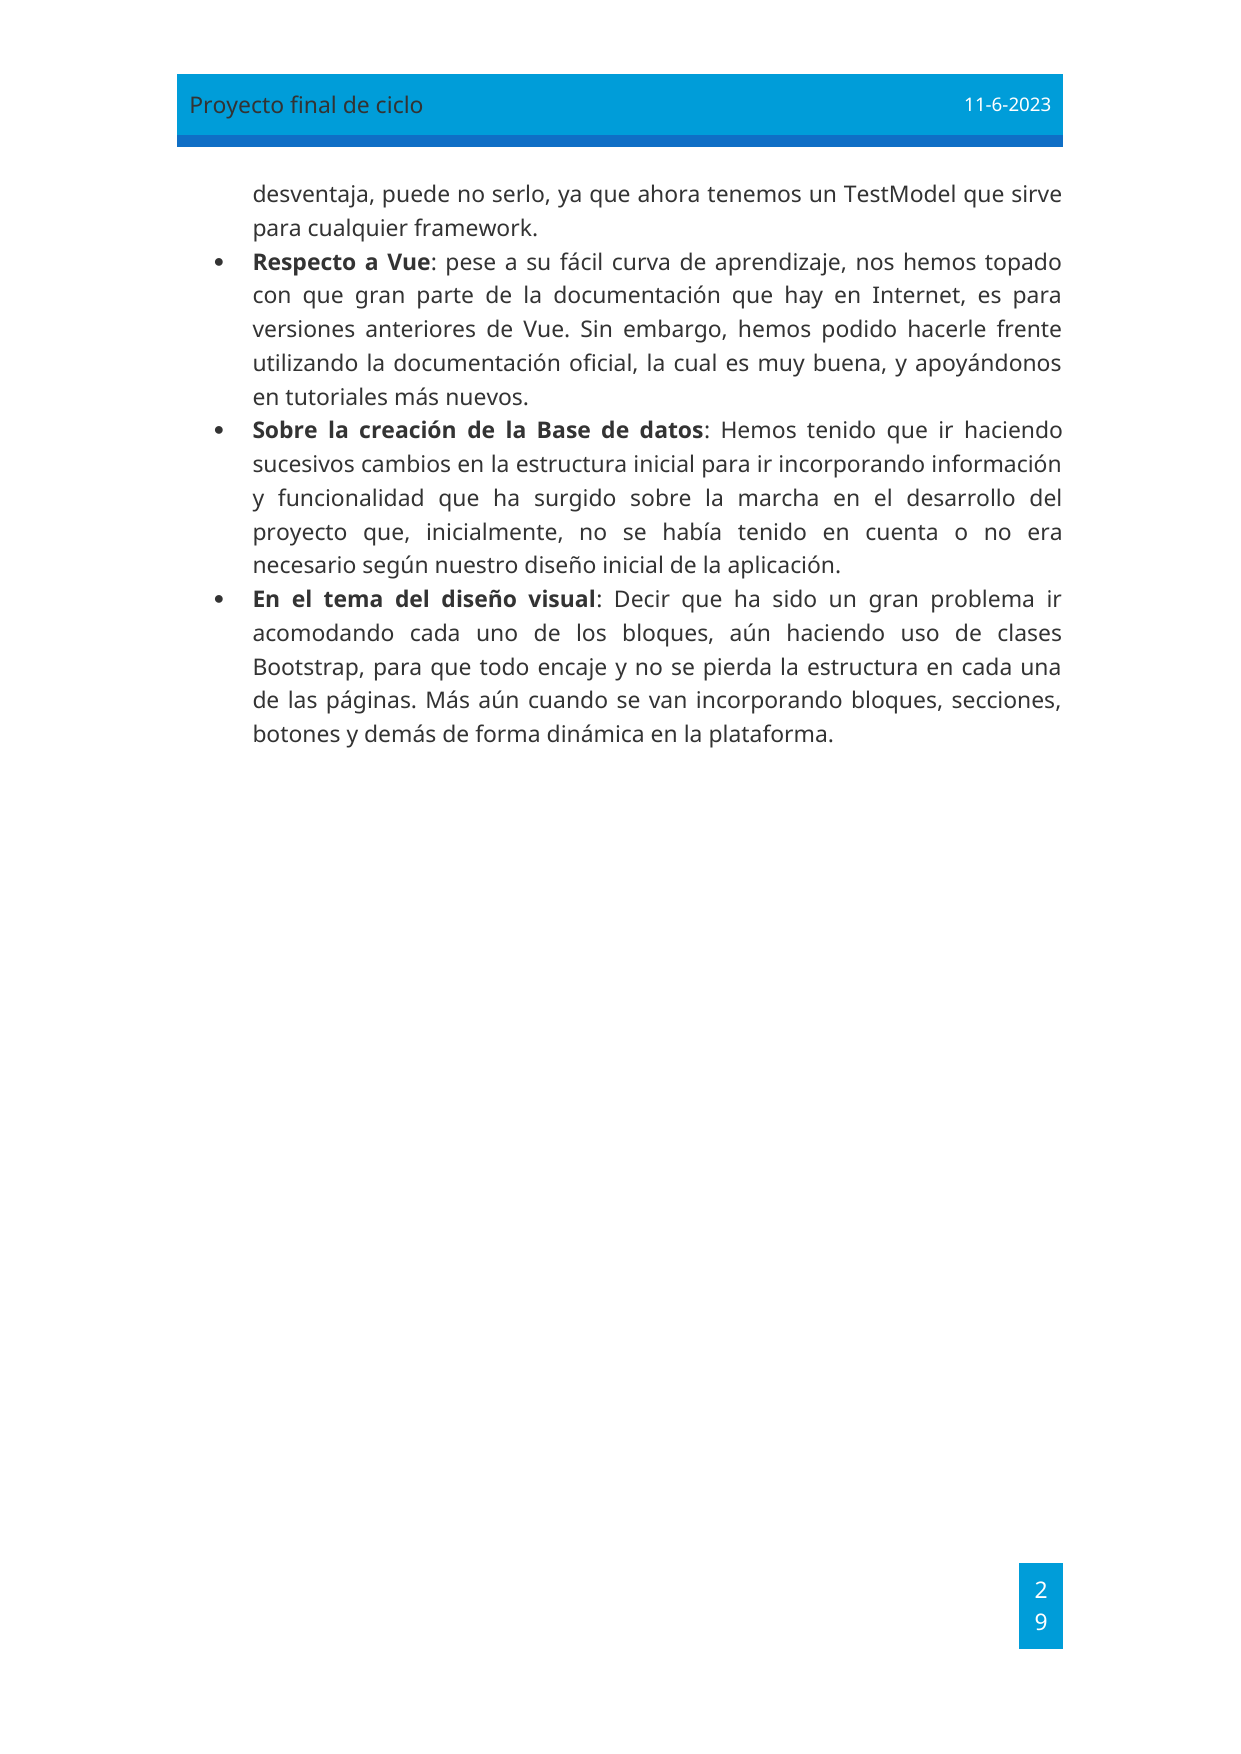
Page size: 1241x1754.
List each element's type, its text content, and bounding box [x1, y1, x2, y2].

list Sobre la creación de la Base de datos: Hemos tenido que ir haciendo sucesivos cambios en la estructura inicial para ir incorporando información y funcionalidad que ha surgido sobre la marcha en el desarrollo del proyecto que, inicialmente, no se había tenido en cuenta o no era necesario según nuestro diseño inicial de la aplicación. [215, 414, 1063, 581]
list En el tema del diseño visual: Decir que ha sido un gran problema ir acomodando cada uno de los bloques, aún haciendo uso de clases Bootstrap, para que todo encaje y no se pierda la estructura en cada una de las páginas. Más aún cuando se van incorporando bloques, secciones, botones y demás de forma dinámica en la plataforma. [215, 583, 1063, 749]
list Respecto a Vue: pese a su fácil curva de aprendizaje, nos hemos topado con que gran parte de la documentación que hay en Internet, es para versiones anteriores de Vue. Sin embargo, hemos podido hacerle frente utilizando la documentación oficial, la cual es muy buena, y apoyándonos en tutoriales más nuevos. [215, 246, 1063, 412]
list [215, 178, 1063, 243]
